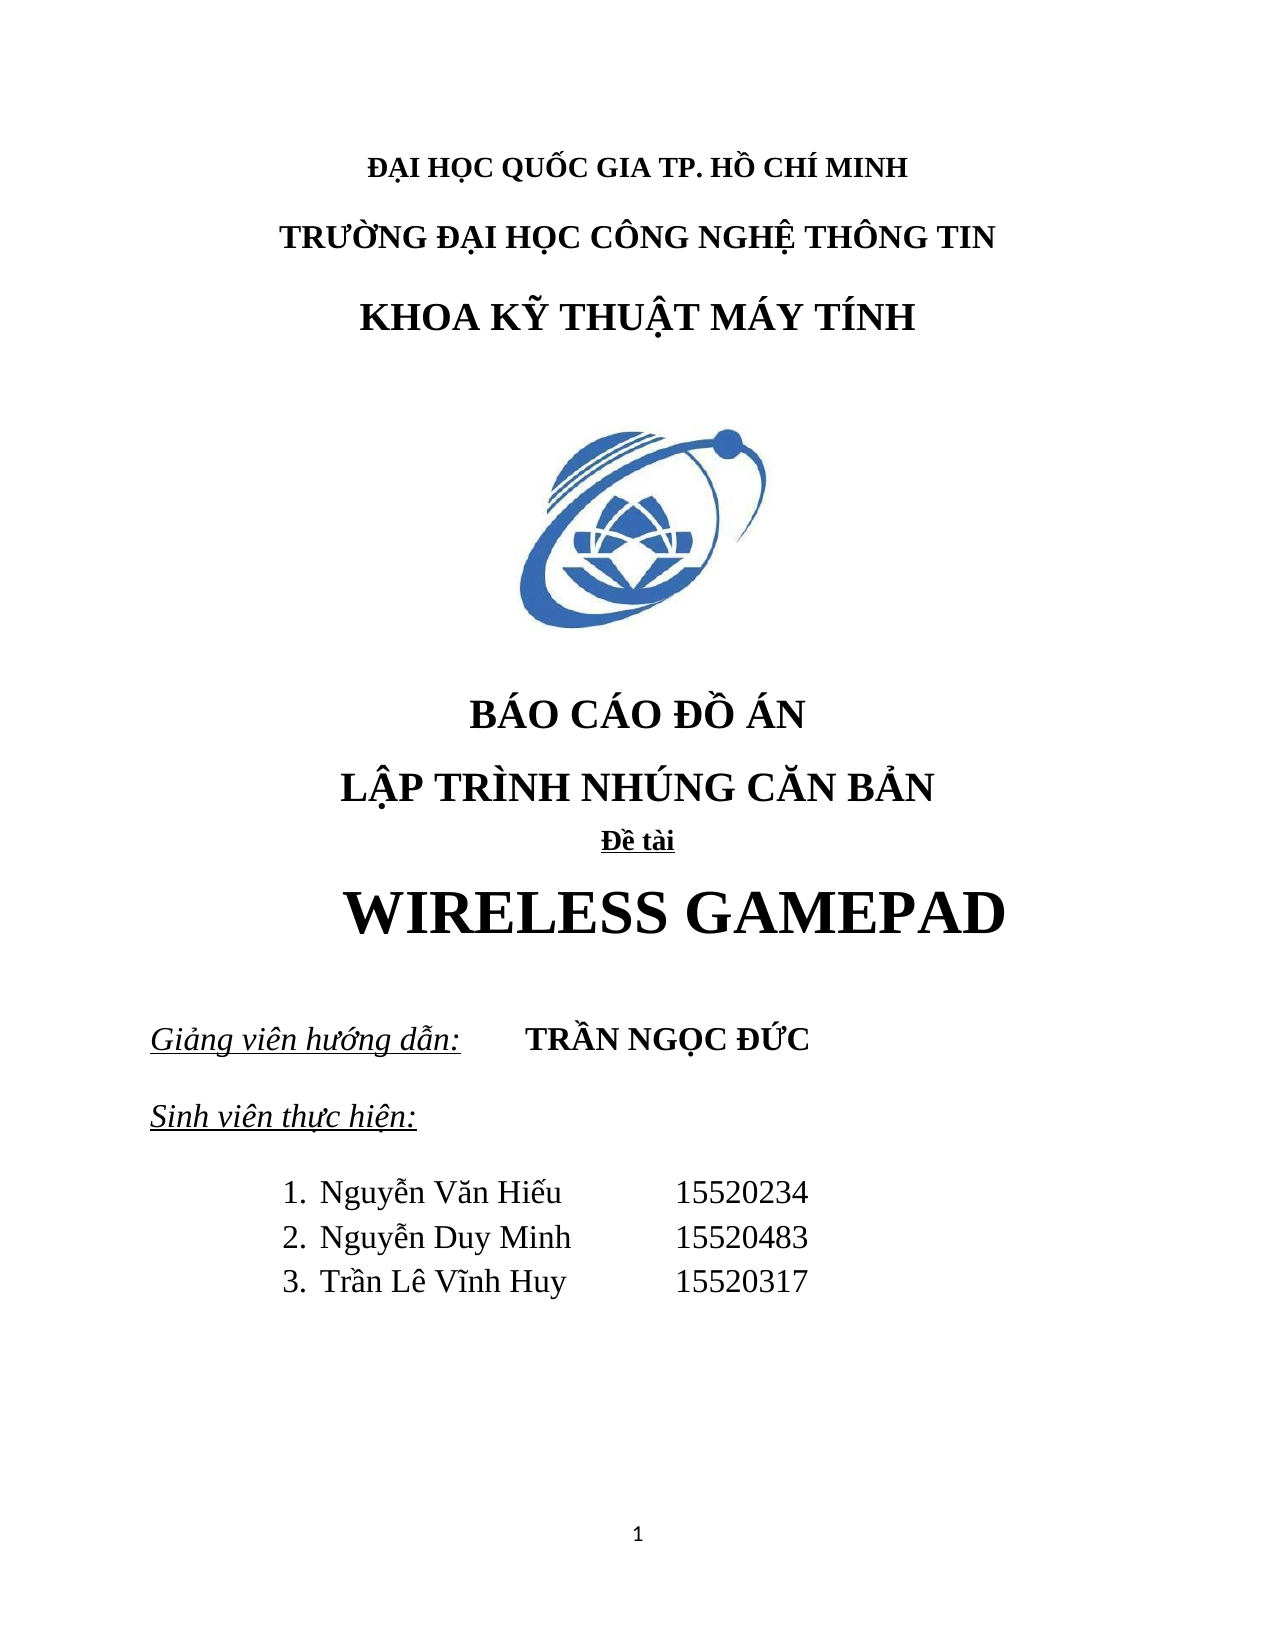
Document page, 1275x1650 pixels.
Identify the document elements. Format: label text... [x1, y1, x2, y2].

text KHOA KỸ THUẬT MÁY TÍNH [150, 294, 1125, 339]
text Sinh viên thực hiện: [150, 1096, 1125, 1134]
list Nguyễn Duy Minh 15520483 [282, 1217, 1125, 1255]
text WIRELESS GAMEPAD [150, 876, 1125, 947]
text LẬP TRÌNH NHÚNG CĂN BẢN [150, 762, 1125, 810]
text BÁO CÁO ĐỒ ÁN [150, 689, 1125, 737]
picture [501, 426, 774, 637]
text Giảng viên hướng dẫn: TRẦN NGỌC ĐỨC [150, 1019, 1125, 1058]
text ĐẠI HỌC QUỐC GIA TP. HỒ CHÍ MINH [150, 150, 1125, 183]
text Đề tài [150, 823, 1125, 856]
list Nguyễn Văn Hiếu 15520234 [282, 1173, 1125, 1211]
list Trần Lê Vĩnh Huy 15520317 [282, 1261, 1125, 1299]
text TRƯỜNG ĐẠI HỌC CÔNG NGHỆ THÔNG TIN [150, 217, 1125, 255]
